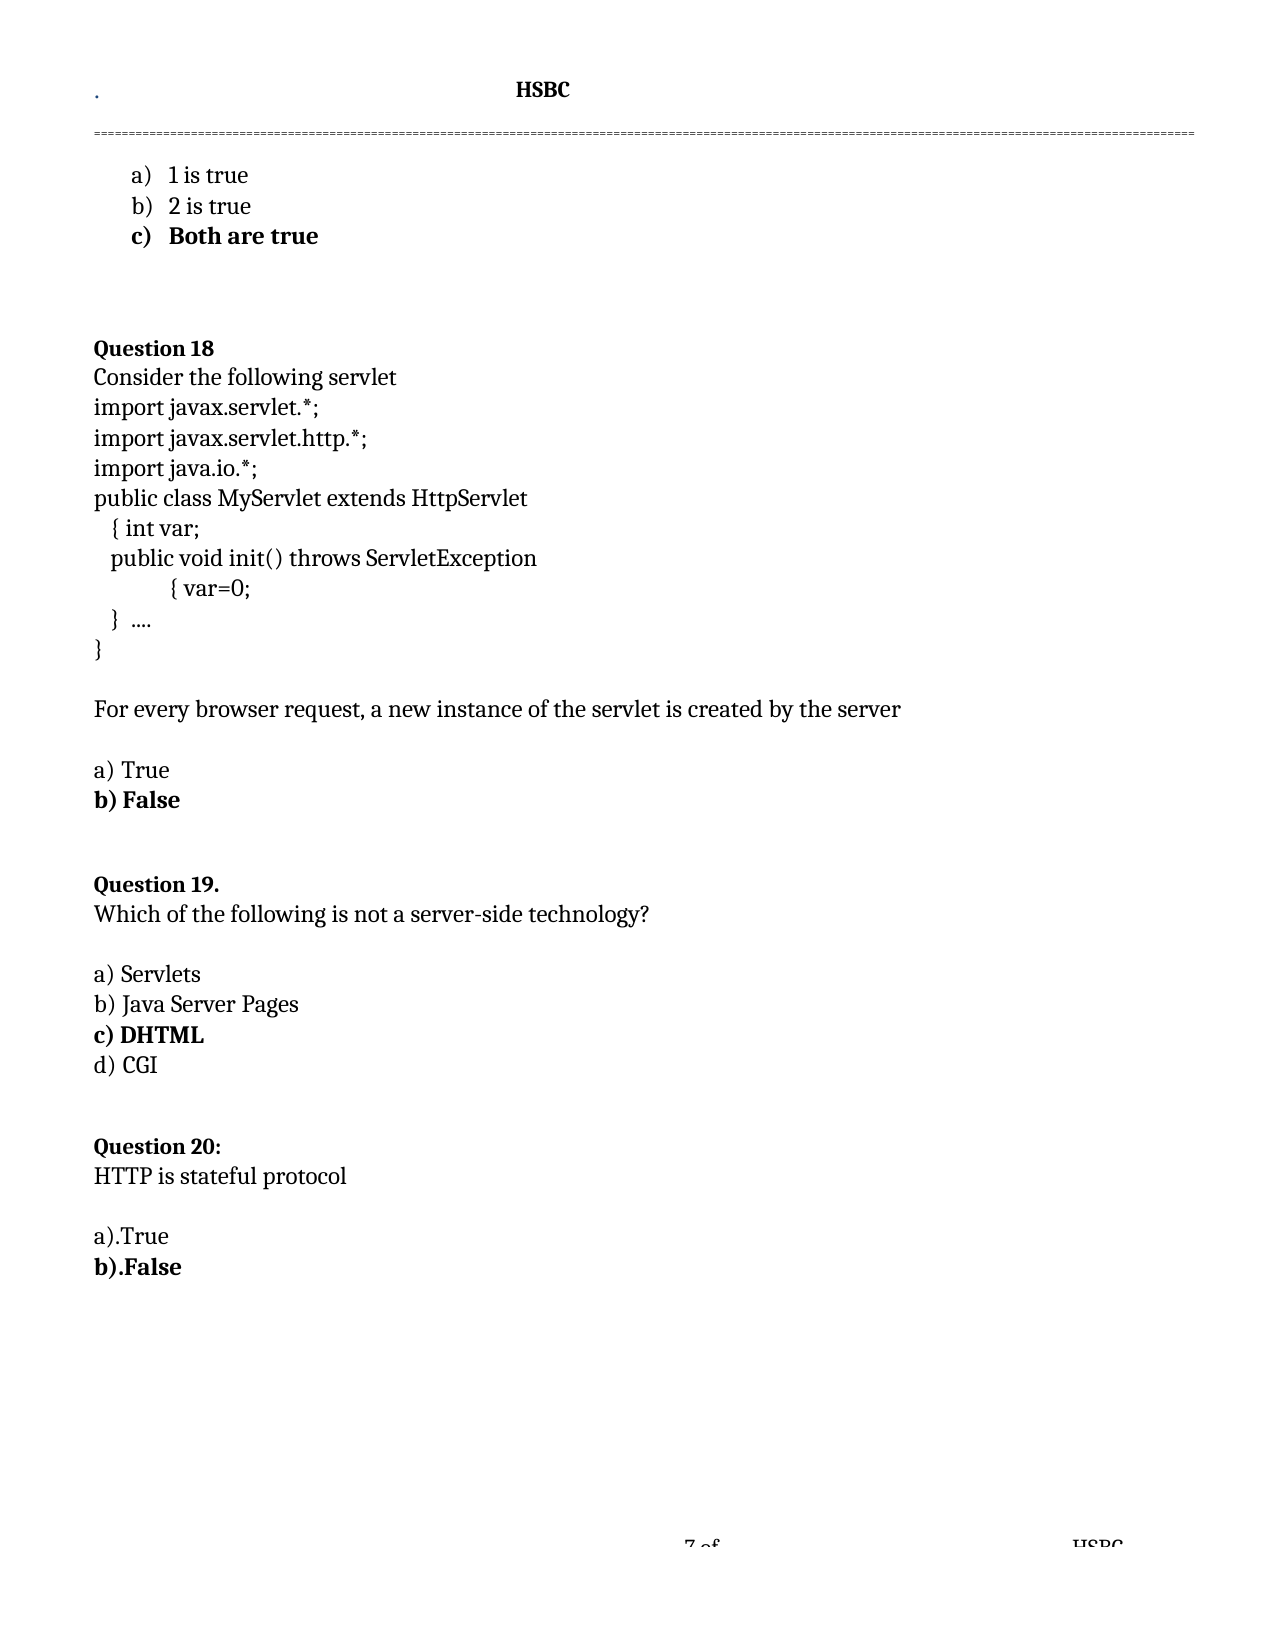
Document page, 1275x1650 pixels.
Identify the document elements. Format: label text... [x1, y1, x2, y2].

text } .... [110, 604, 1214, 633]
list Java Server Pages [94, 990, 1214, 1019]
text Question 20: [94, 1134, 1214, 1161]
list 2 is true [131, 192, 1214, 220]
text Question 19. [94, 869, 1214, 898]
subtitle Both are true [131, 222, 1214, 251]
text For every browser request, a new instance of the servlet is created by the server [94, 695, 1214, 724]
text HTTP is stateful protocol [94, 1162, 1214, 1191]
list 1 is true [131, 161, 1214, 190]
text Question 18 [94, 335, 1214, 362]
text public void init() throws ServletException { var=0; [110, 544, 575, 603]
subtitle DHTML [94, 1021, 1214, 1049]
list Servlets [94, 960, 1214, 989]
text a).True [94, 1222, 1214, 1251]
text import javax.servlet.http.*; import java.io.*; [94, 423, 381, 482]
text Which of the following is not a server-side technology? [94, 900, 1214, 928]
text } [94, 635, 1214, 663]
text public class MyServlet extends HttpServlet { int var; [94, 484, 565, 542]
subtitle b).False [94, 1252, 1214, 1281]
list CGI [94, 1051, 1214, 1079]
subtitle False [94, 786, 1214, 815]
list True [94, 756, 1214, 784]
text Consider the following servlet import javax.servlet.*; [94, 363, 416, 422]
